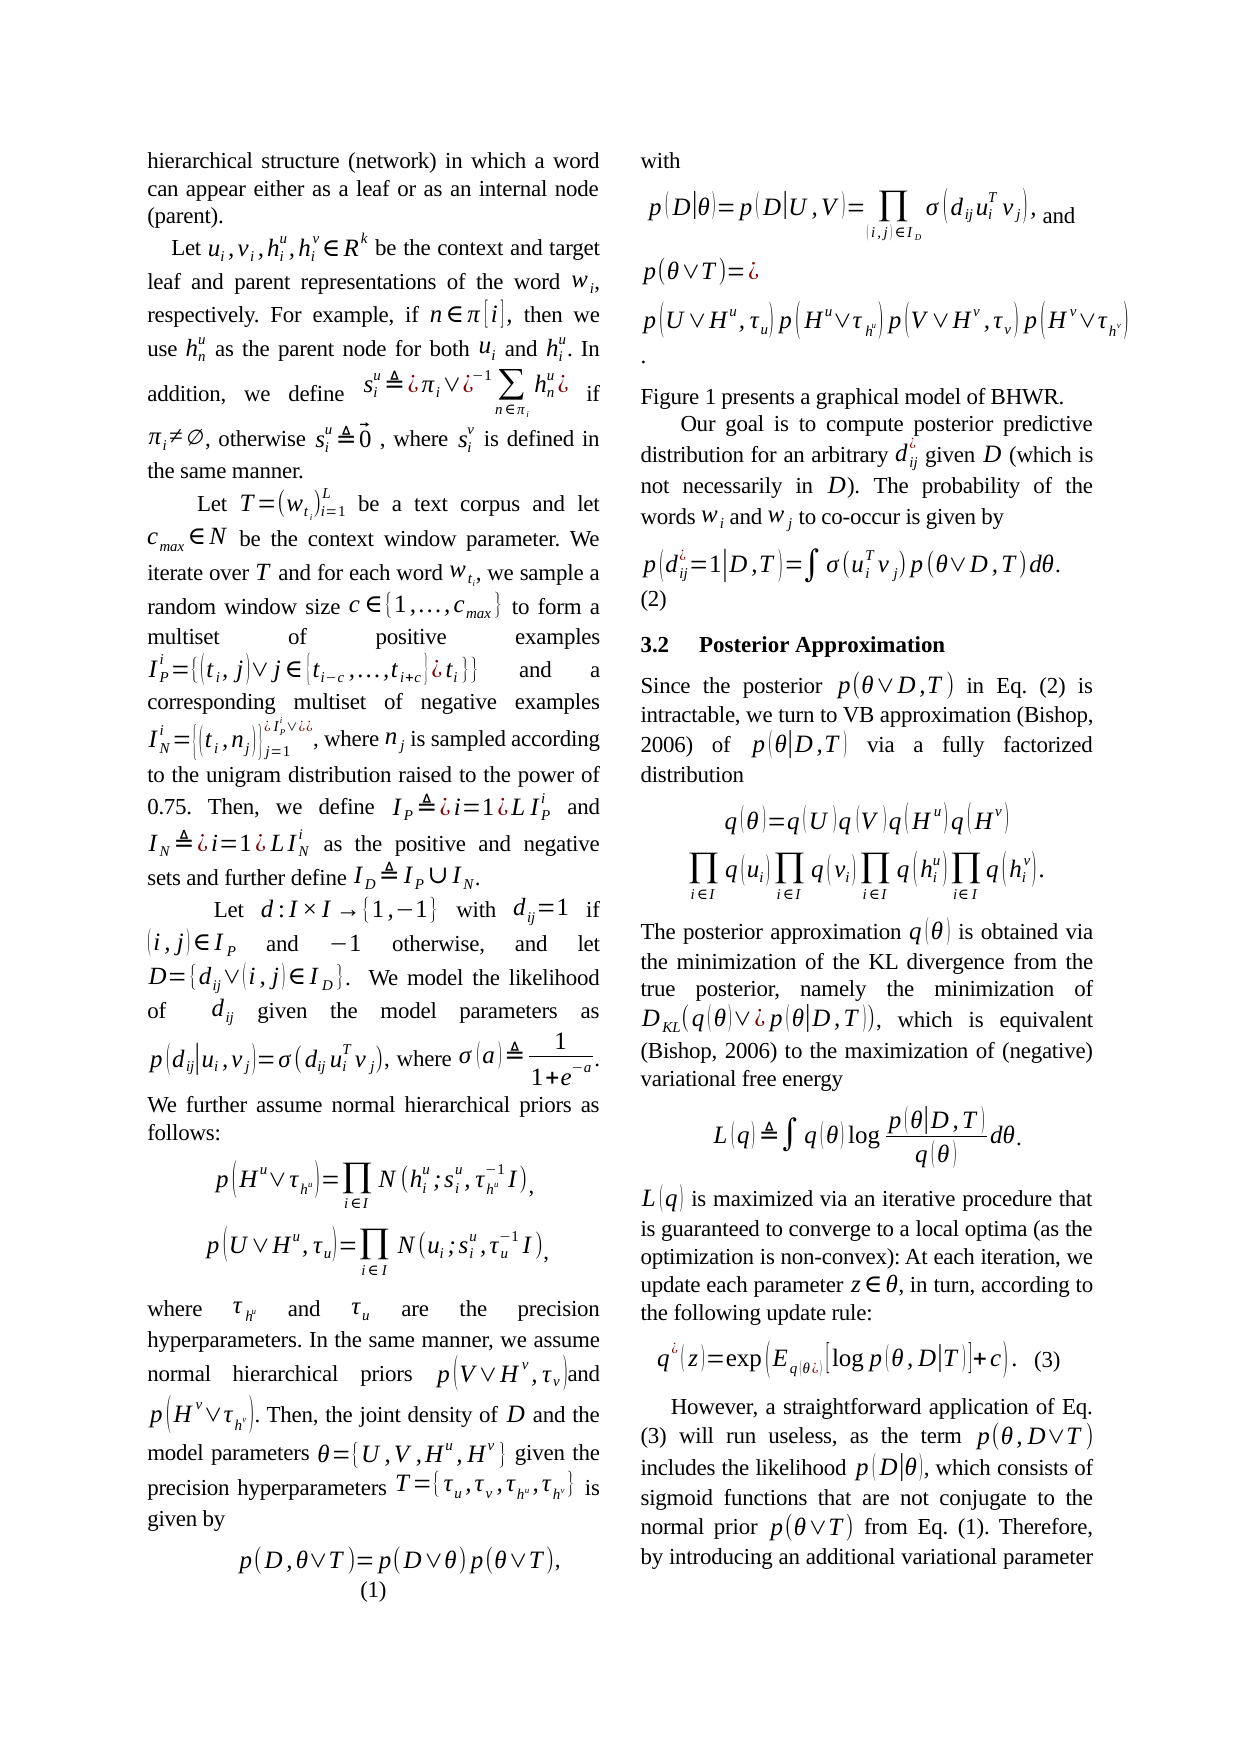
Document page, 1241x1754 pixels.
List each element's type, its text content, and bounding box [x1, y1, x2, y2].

text Let be a text corpus and let be the context window parameter. We iterate over and for each word , we sample a random window size to form a multiset of positive examples and a corresponding multiset of negative examples , where is sampled according to the unigram distribution raised to the power of 0.75. Then, we define and as the positive and negative sets and further define . [147, 485, 600, 893]
text , [147, 1225, 600, 1278]
text Our goal is to compute posterior predictive distribution for an arbitrary given (which is not necessarily in ). The probability of the words and to co-occur is given by [640, 410, 1093, 532]
text . (2) [640, 546, 1093, 611]
text with [640, 147, 1093, 173]
text , (1) [147, 1545, 600, 1602]
text Let be the context and target leaf and parent representations of the word , respectively. For example, if then we use as the parent node for both and . In addition, we define if , otherwise , where is defined in the same manner. [147, 230, 600, 483]
text is maximized via an iterative procedure that is guaranteed to converge to a local optima (as the optimization is non-convex): At each iteration, we update each parameter , in turn, according to the following update rule: [640, 1183, 1093, 1326]
text . [640, 300, 1093, 369]
text The posterior approximation is obtained via the minimization of the KL divergence from the true posterior, namely the minimization of , which is equivalent (Bishop, 2006) to the maximization of (negative) variational free energy [640, 916, 1093, 1091]
text where and are the precision hyperparameters. In the same manner, we assume normal hierarchical priors and . Then, the joint density of and the model parameters given the precision hyperparameters is given by [147, 1292, 600, 1531]
text Let with if and otherwise, and let . We model the likelihood of given the model parameters as , where . We further assume normal hierarchical priors as follows: [147, 894, 600, 1145]
text Figure 1 presents a graphical model of BHWR. [640, 383, 1093, 409]
text Posterior Approximation [640, 631, 1093, 658]
text Since the posterior in Eq. (2) is intractable, we turn to VB approximation (Bishop, 2006) of via a fully factorized distribution [640, 670, 1093, 787]
text (3) [640, 1339, 1093, 1379]
text , [147, 1159, 600, 1212]
text and [640, 187, 1093, 243]
text . [640, 1105, 1093, 1170]
